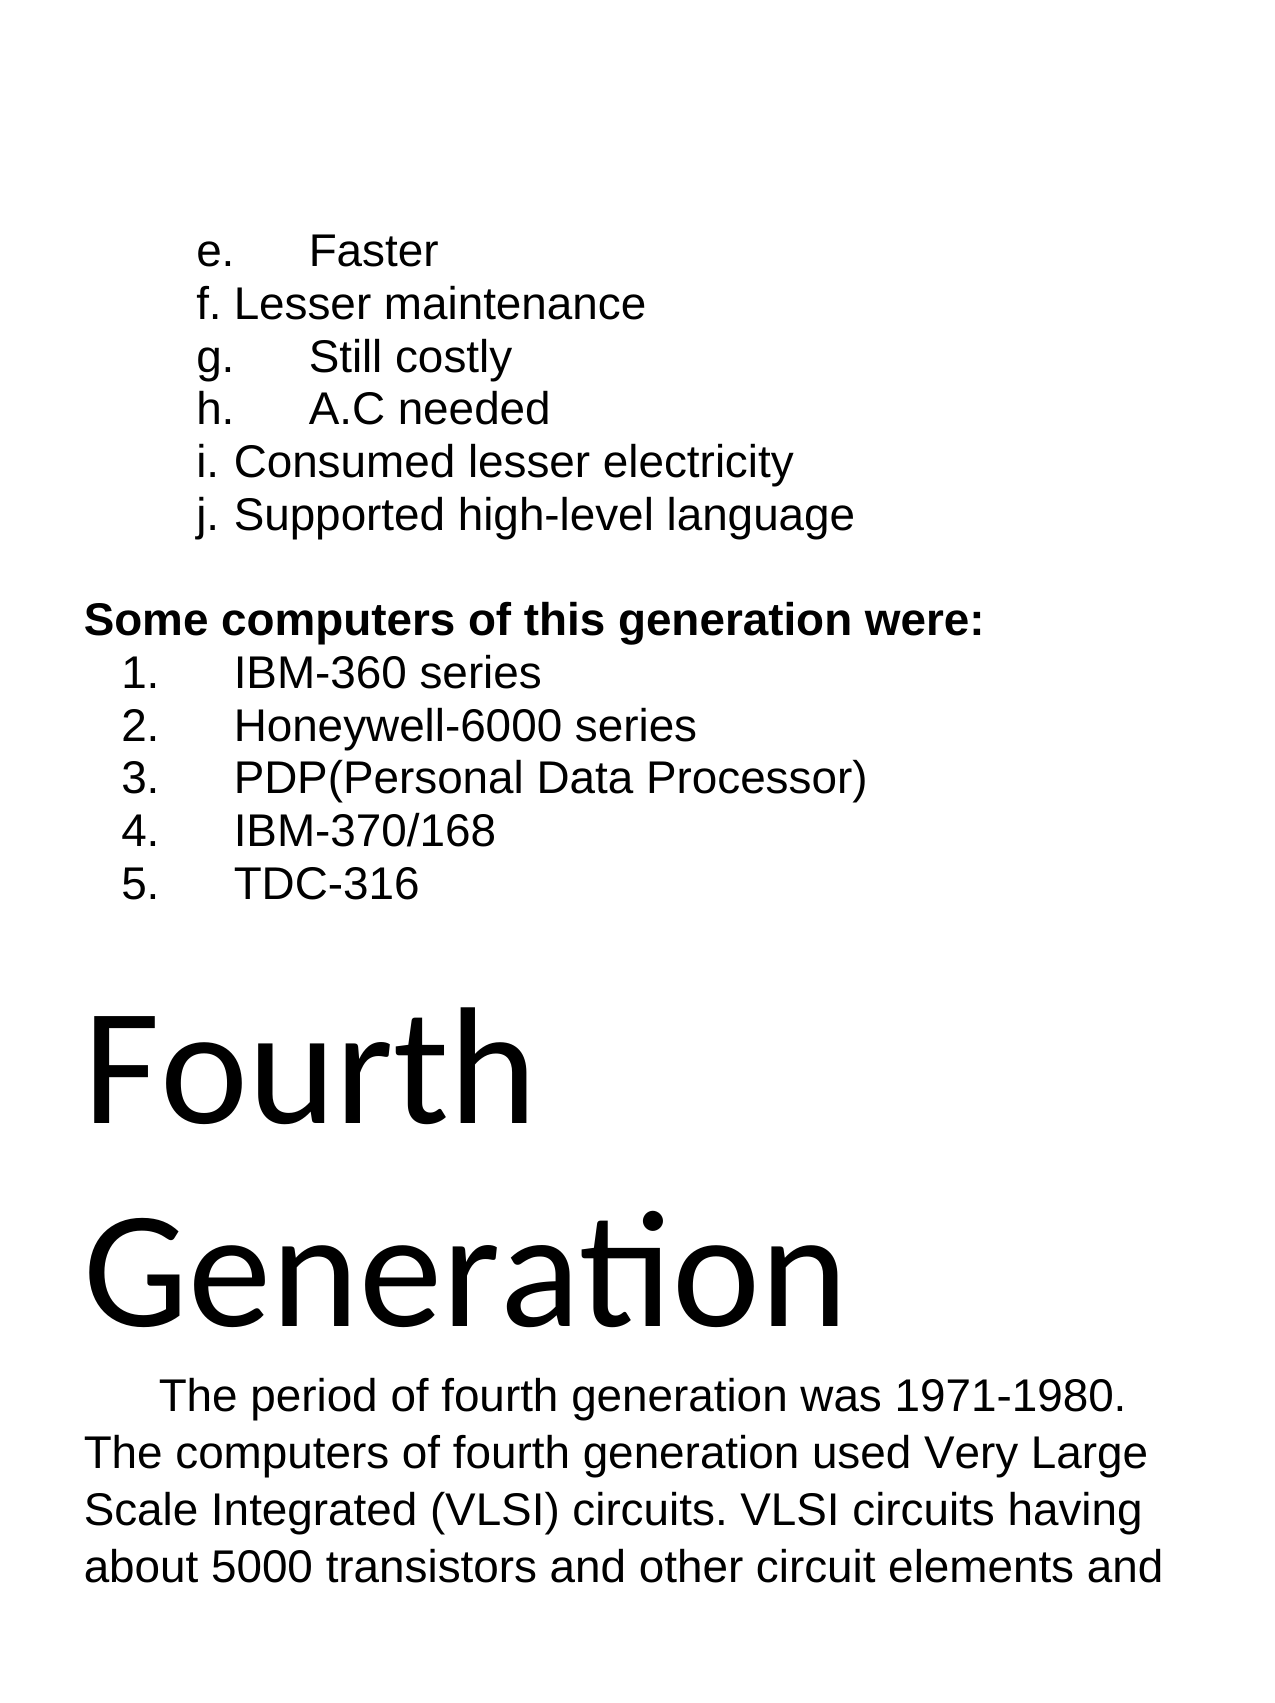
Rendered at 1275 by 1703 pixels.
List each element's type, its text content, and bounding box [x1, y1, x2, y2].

list Lesser maintenance [196, 276, 1195, 329]
text Fourth Generation [83, 962, 1195, 1368]
list IBM-360 series [121, 645, 1195, 698]
list PDP(Personal Data Processor) [121, 751, 1195, 803]
list Honeywell-6000 series [121, 698, 1195, 751]
text Some computers of this generation were: [83, 593, 1195, 645]
list Faster [196, 224, 1195, 276]
list TDC-316 [121, 856, 1195, 909]
list Consumed lesser electricity [196, 434, 1195, 487]
list Supported high-level language [196, 487, 1195, 540]
list A.C needed [196, 382, 1195, 434]
list Still costly [196, 329, 1195, 382]
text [83, 1368, 1195, 1592]
list IBM-370/168 [121, 803, 1195, 856]
